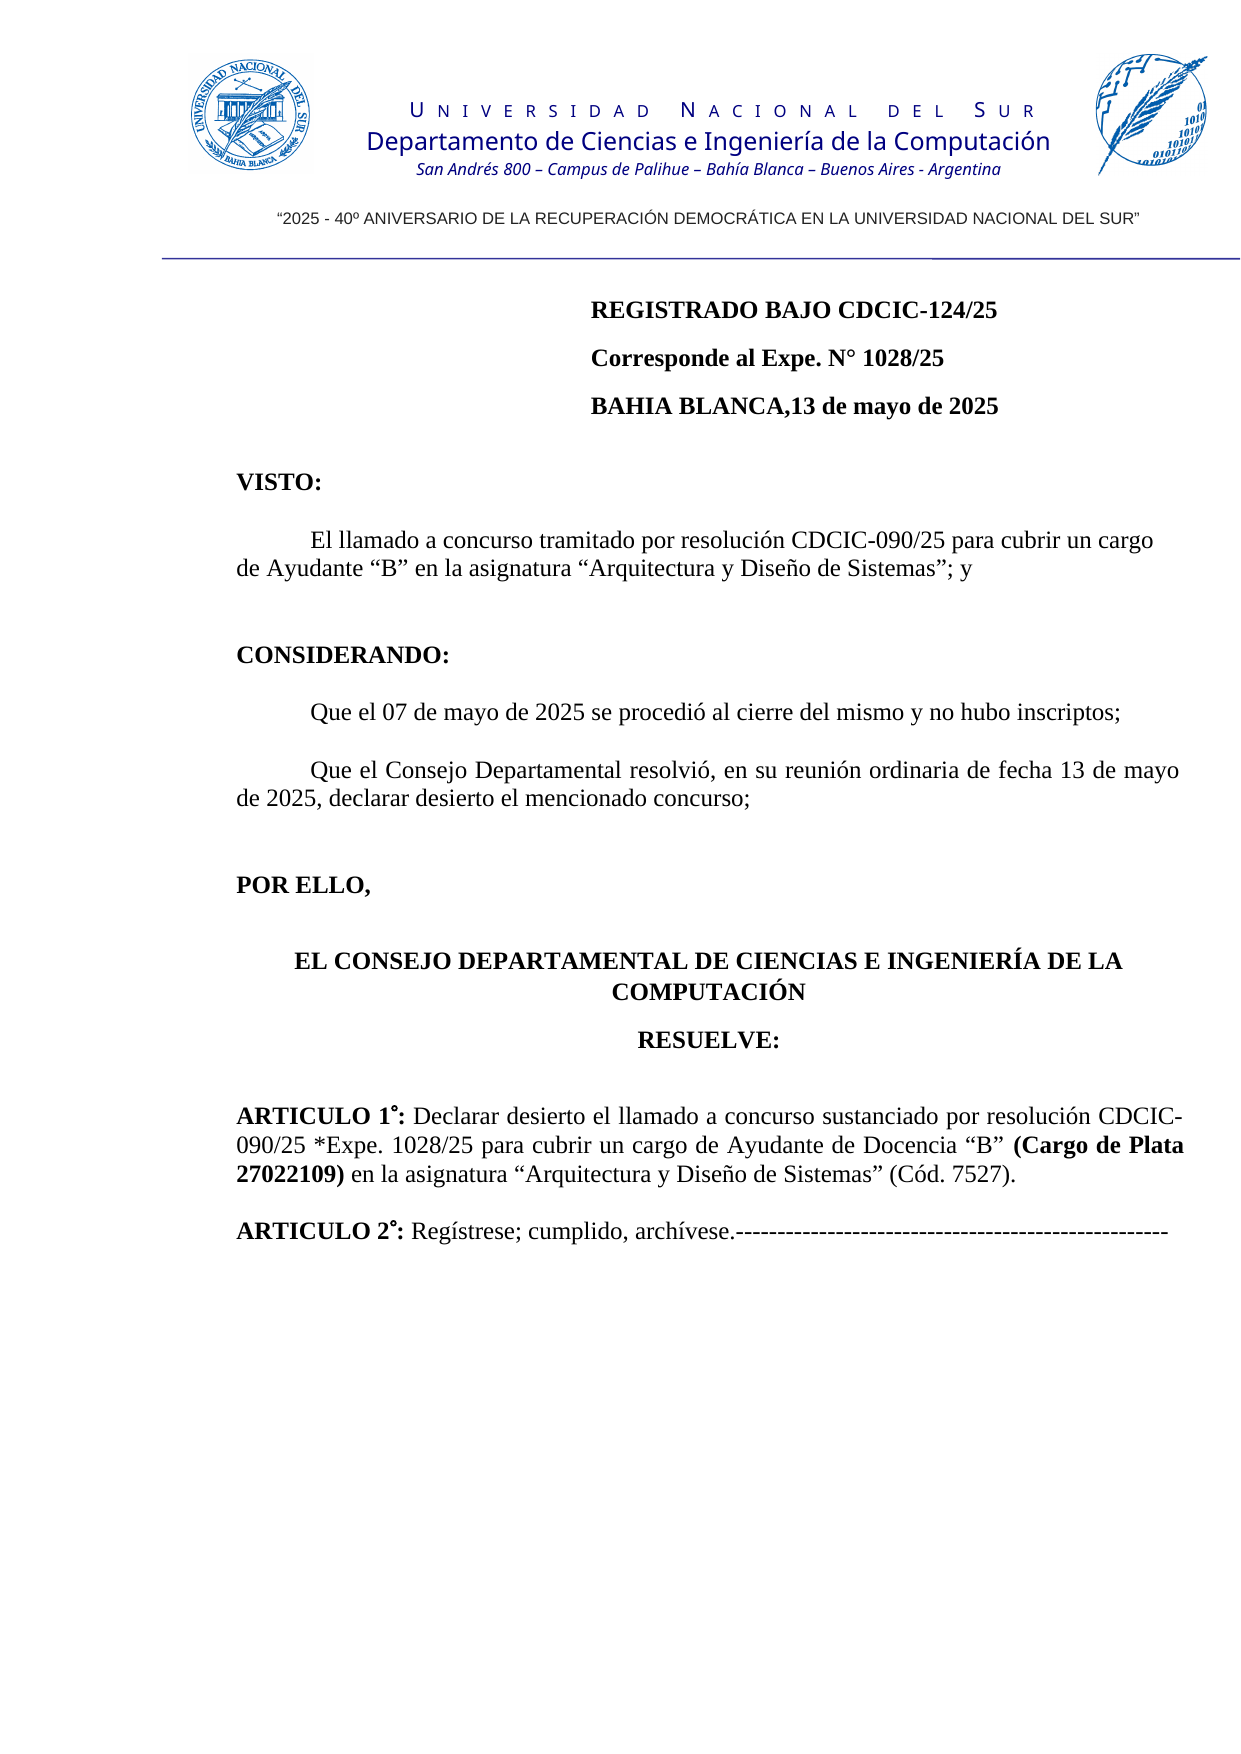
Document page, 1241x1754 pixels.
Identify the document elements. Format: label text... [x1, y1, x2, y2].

text POR ELLO, [236, 870, 1181, 898]
text EL CONSEJO DEPARTAMENTAL DE CIENCIAS E INGENIERÍA DE LA COMPUTACIÓN [236, 946, 1181, 1006]
picture [187, 53, 315, 174]
text VISTO: [236, 467, 1181, 496]
text Que el 07 de mayo de 2025 se procedió al cierre del mismo y no hubo inscriptos; [236, 697, 1184, 726]
picture [1095, 53, 1209, 176]
text CONSIDERANDO: [236, 640, 1181, 668]
text BAHIA BLANCA,13 de mayo de 2025 [236, 391, 1181, 419]
text ARTICULO 2: Regístrese; cumplido, archívese.---------------------------------------------------- [236, 1216, 1181, 1245]
text Que el Consejo Departamental resolvió, en su reunión ordinaria de fecha 13 de mayo de 2025, declarar desierto el mencionado concurso; [236, 755, 1181, 812]
text Corresponde al Expe. N° 1028/25 [236, 343, 1181, 372]
text El llamado a concurso tramitado por resolución CDCIC-090/25 para cubrir un cargo de Ayudante “B” en la asignatura “Arquitectura y Diseño de Sistemas”; y [236, 525, 1181, 582]
text RESUELVE: [236, 1025, 1181, 1054]
text REGISTRADO BAJO CDCIC-124/25 [236, 295, 1181, 324]
text ARTICULO 1: Declarar desierto el llamado a concurso sustanciado por resolución CDCIC-090/25 *Expe. 1028/25 para cubrir un cargo de Ayudante de Docencia “B” (Cargo de Plata 27022109) en la asignatura “Arquitectura y Diseño de Sistemas” (Cód. 7527). [236, 1101, 1184, 1188]
